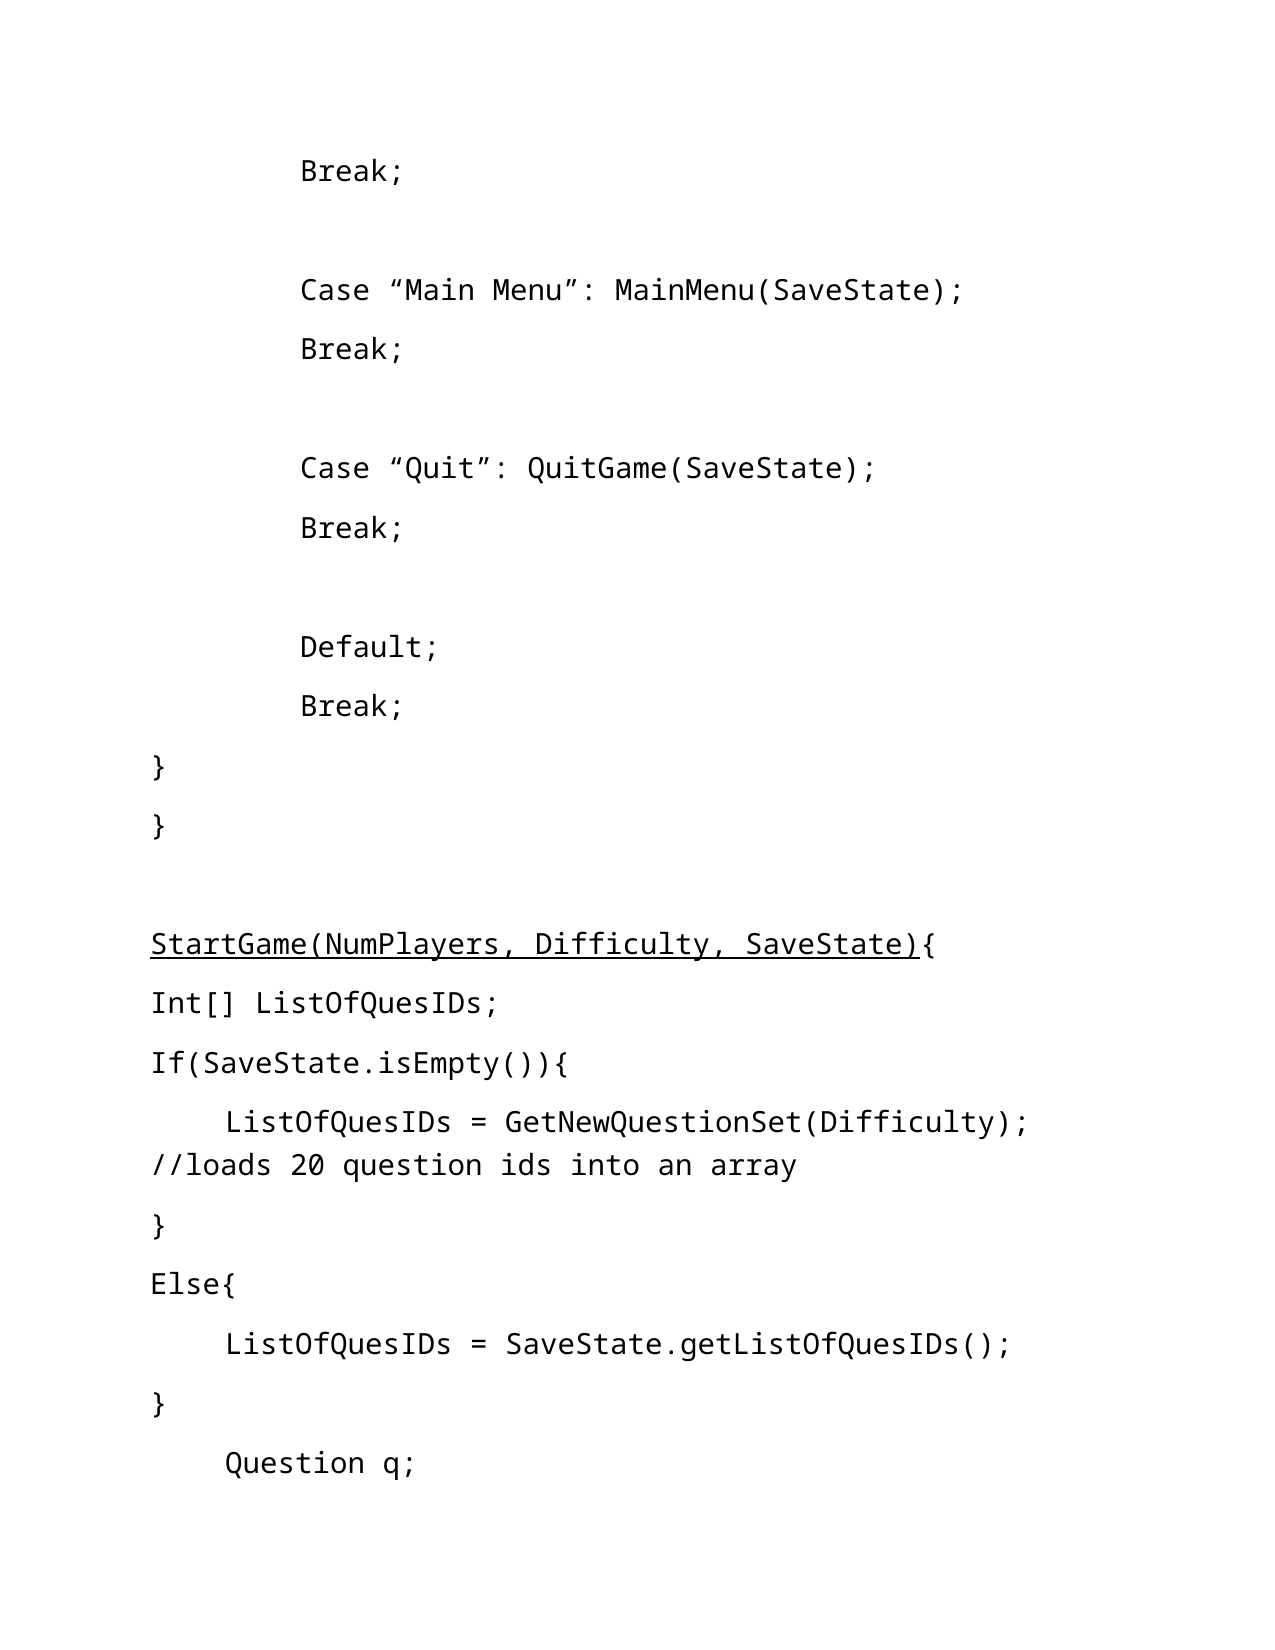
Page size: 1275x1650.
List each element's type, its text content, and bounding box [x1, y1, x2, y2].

text } [150, 1382, 1125, 1422]
text If(SaveState.isEmpty()){ [150, 1042, 1125, 1082]
text Break; [150, 328, 1125, 368]
text } [150, 745, 1125, 784]
text ListOfQuesIDs = SaveState.getListOfQuesIDs(); [150, 1323, 1125, 1363]
text Break; [150, 150, 1125, 190]
text } [150, 804, 1125, 844]
text Break; [150, 685, 1125, 725]
text Question q; [150, 1442, 1125, 1482]
text ListOfQuesIDs = GetNewQuestionSet(Difficulty); //loads 20 question ids into an array [150, 1102, 1125, 1184]
text Else{ [150, 1263, 1125, 1303]
text Break; [150, 507, 1125, 547]
text Default; [150, 626, 1125, 666]
text } [150, 1204, 1125, 1244]
text Int[] ListOfQuesIDs; [150, 983, 1125, 1022]
text Case “Main Menu”: MainMenu(SaveState); [150, 269, 1125, 309]
text StartGame(NumPlayers, Difficulty, SaveState){ [150, 923, 1125, 963]
text Case “Quit”: QuitGame(SaveState); [150, 447, 1125, 487]
